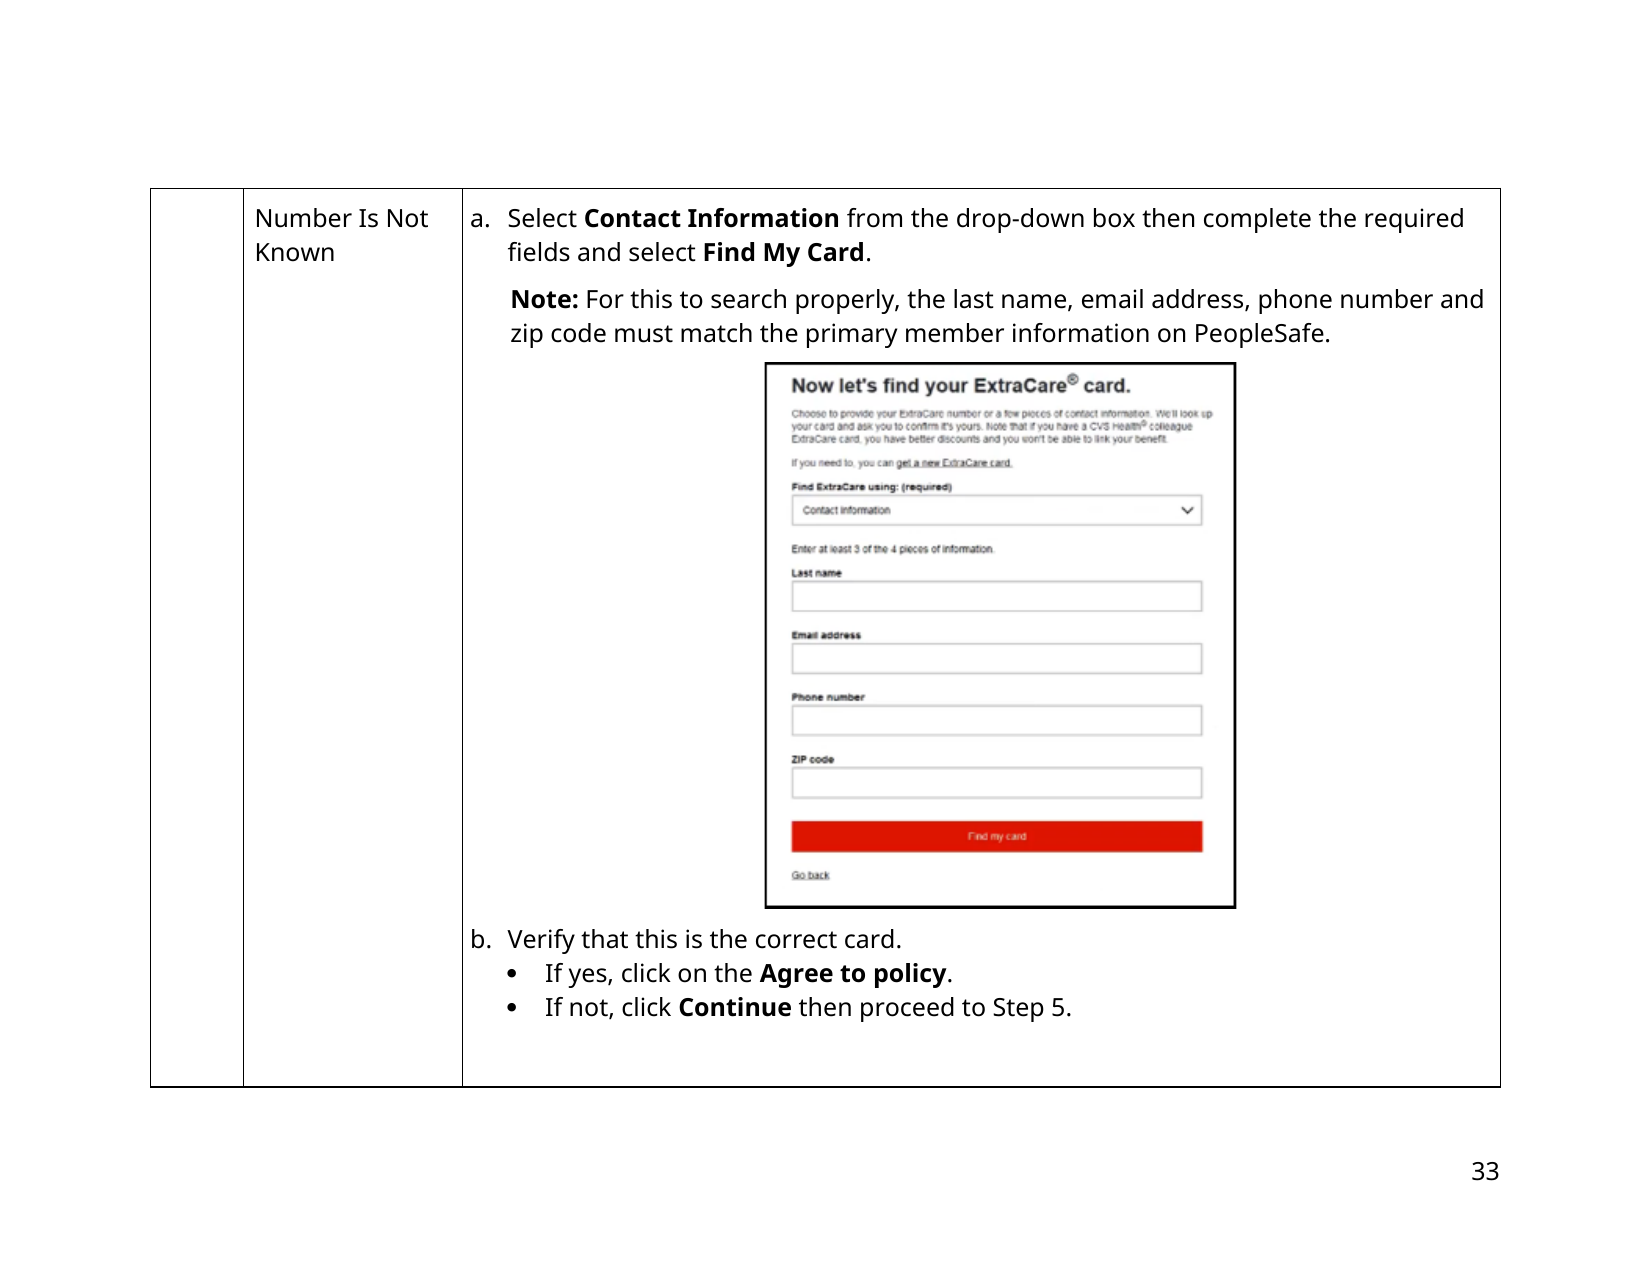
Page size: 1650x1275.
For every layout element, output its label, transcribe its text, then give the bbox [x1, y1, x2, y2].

table_cell Number Is Not Known [244, 189, 462, 1086]
picture [764, 362, 1237, 909]
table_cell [463, 189, 1500, 1086]
